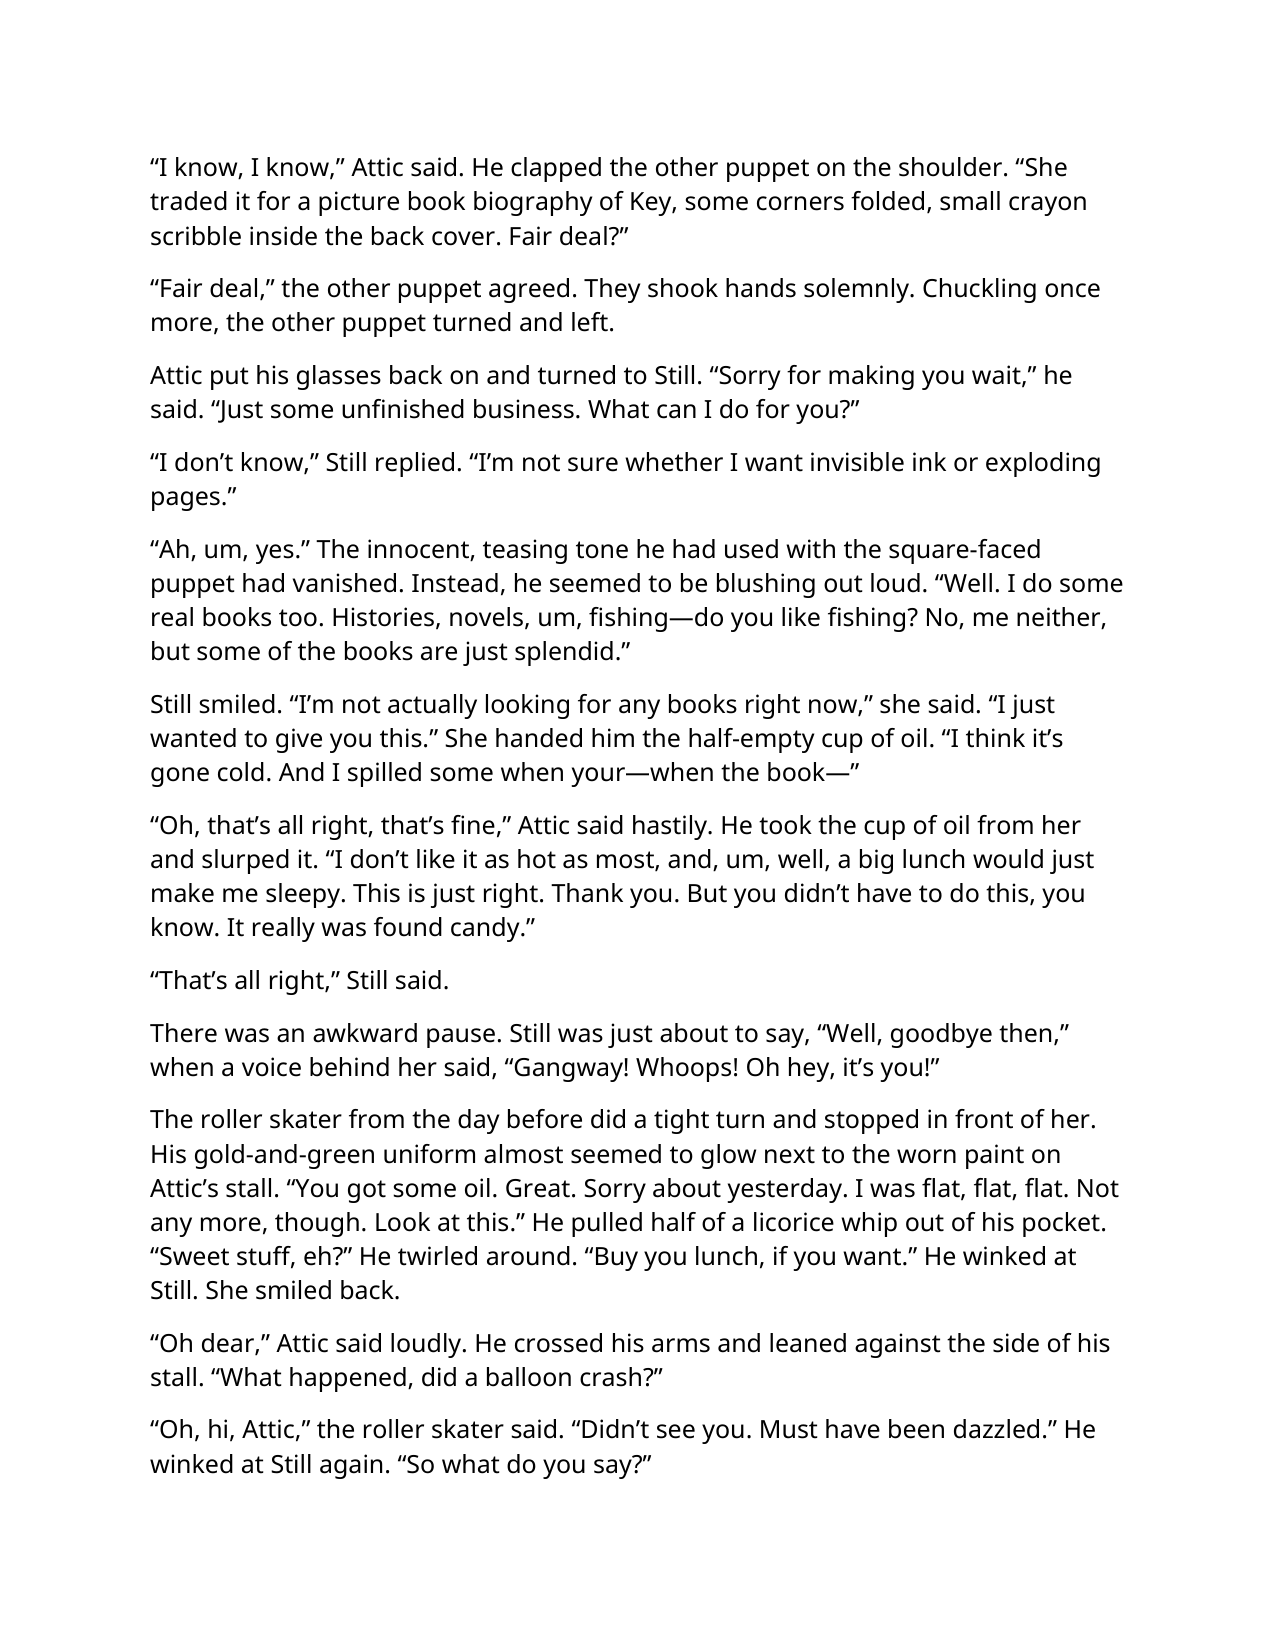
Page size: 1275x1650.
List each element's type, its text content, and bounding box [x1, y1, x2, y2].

text “Ah, um, yes.” The innocent, teasing tone he had used with the square-faced puppet had vanished. Instead, he seemed to be blushing out loud. “Well. I do some real books too. Histories, novels, um, fishing—do you like fishing? No, me neither, but some of the books are just splendid.” [150, 532, 1125, 668]
text Still smiled. “I’m not actually looking for any books right now,” she said. “I just wanted to give you this.” She handed him the half-empty cup of oil. “I think it’s gone cold. And I spilled some when your—when the book—” [150, 687, 1125, 789]
text Attic put his glasses back on and turned to Still. “Sorry for making you wait,” he said. “Just some unfinished business. What can I do for you?” [150, 358, 1125, 426]
text “I don’t know,” Still replied. “I’m not sure whether I want invisible ink or exploding pages.” [150, 445, 1125, 513]
text “I know, I know,” Attic said. He clapped the other puppet on the shoulder. “She traded it for a picture book biography of Key, some corners folded, small crayon scribble inside the back cover. Fair deal?” [150, 150, 1125, 252]
text “Oh, hi, Attic,” the roller skater said. “Didn’t see you. Must have been dazzled.” He winked at Still again. “So what do you say?” [150, 1412, 1125, 1480]
text “That’s all right,” Still said. [150, 962, 1125, 997]
text “Fair deal,” the other puppet agreed. They shook hands solemnly. Chuckling once more, the other puppet turned and left. [150, 271, 1125, 339]
text There was an awkward pause. Still was just about to say, “Well, goodbye then,” when a voice behind her said, “Gangway! Whoops! Oh hey, it’s you!” [150, 1015, 1125, 1083]
text “Oh dear,” Attic said loudly. He crossed his arms and leaned against the side of his stall. “What happened, did a balloon crash?” [150, 1325, 1125, 1393]
text The roller skater from the day before did a tight turn and stopped in front of her. His gold-and-green uniform almost seemed to glow next to the worn paint on Attic’s stall. “You got some oil. Great. Sorry about yesterday. I was flat, flat, flat. Not any more, though. Look at this.” He pulled half of a licorice whip out of his pocket. “Sweet stuff, eh?” He twirled around. “Buy you lunch, if you want.” He winked at Still. She smiled back. [150, 1102, 1125, 1307]
text “Oh, that’s all right, that’s fine,” Attic said hastily. He took the cup of oil from her and slurped it. “I don’t like it as hot as most, and, um, well, a big lunch would just make me sleepy. This is just right. Thank you. But you didn’t have to do this, you know. It really was found candy.” [150, 807, 1125, 944]
